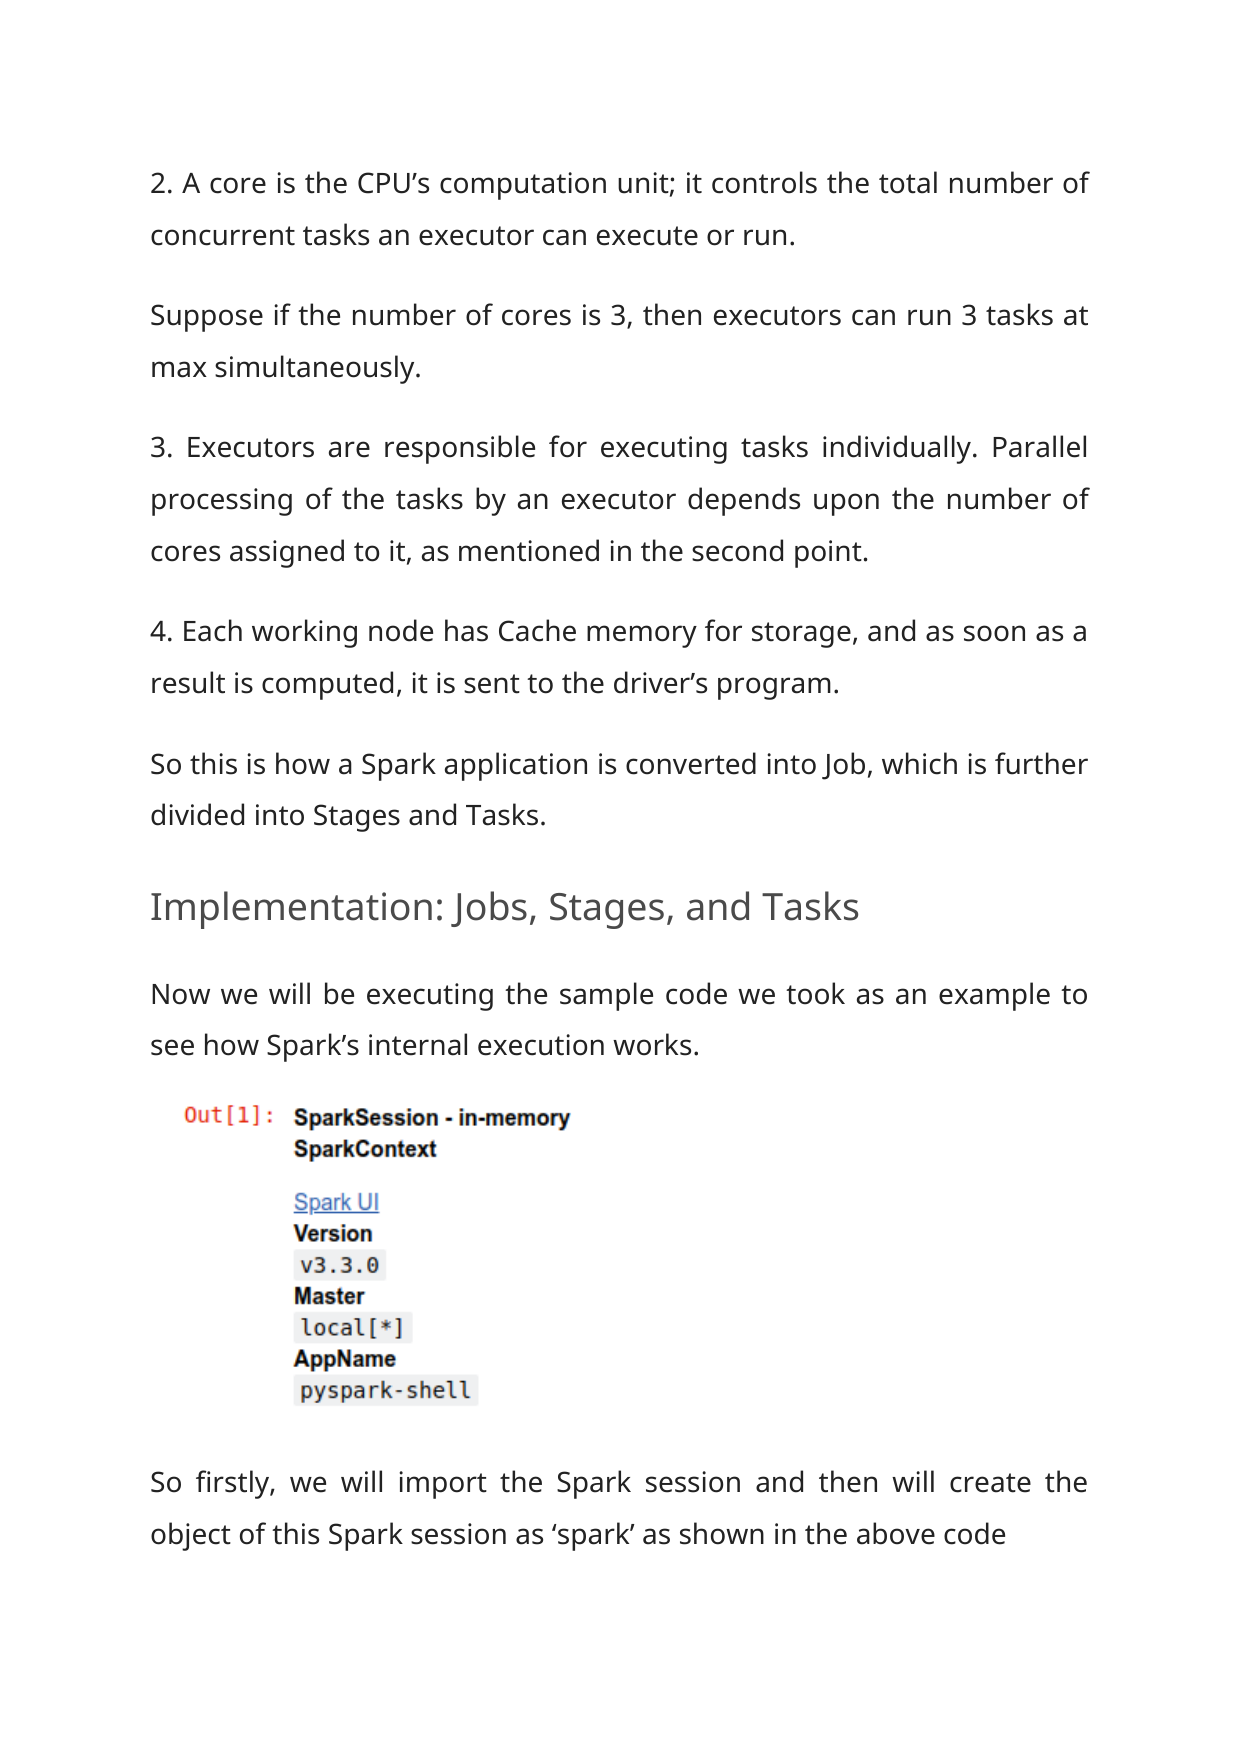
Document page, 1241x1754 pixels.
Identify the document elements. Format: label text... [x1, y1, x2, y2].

picture [150, 1093, 1060, 1450]
text Suppose if the number of cores is 3, then executors can run 3 tasks at max simultaneously. [150, 282, 1090, 385]
text So firstly, we will import the Spark session and then will create the object of this Spark session as ‘spark’ as shown in the above code [150, 1449, 1090, 1553]
text 2. A core is the CPU’s computation unit; it controls the total number of concurrent tasks an executor can execute or run. [150, 150, 1090, 253]
text So this is how a Spark application is converted into Job, which is further divided into Stages and Tasks. [150, 731, 1090, 834]
text Now we will be executing the sample code we took as an example to see how Spark’s internal execution works. [150, 961, 1090, 1064]
text Implementation: Jobs, Stages, and Tasks [150, 881, 1090, 932]
text 3. Executors are responsible for executing tasks individually. Parallel processing of the tasks by an executor depends upon the number of cores assigned to it, as mentioned in the second point. [150, 414, 1090, 569]
text 4. Each working node has Cache memory for storage, and as soon as a result is computed, it is sent to the driver’s program. [150, 598, 1090, 702]
